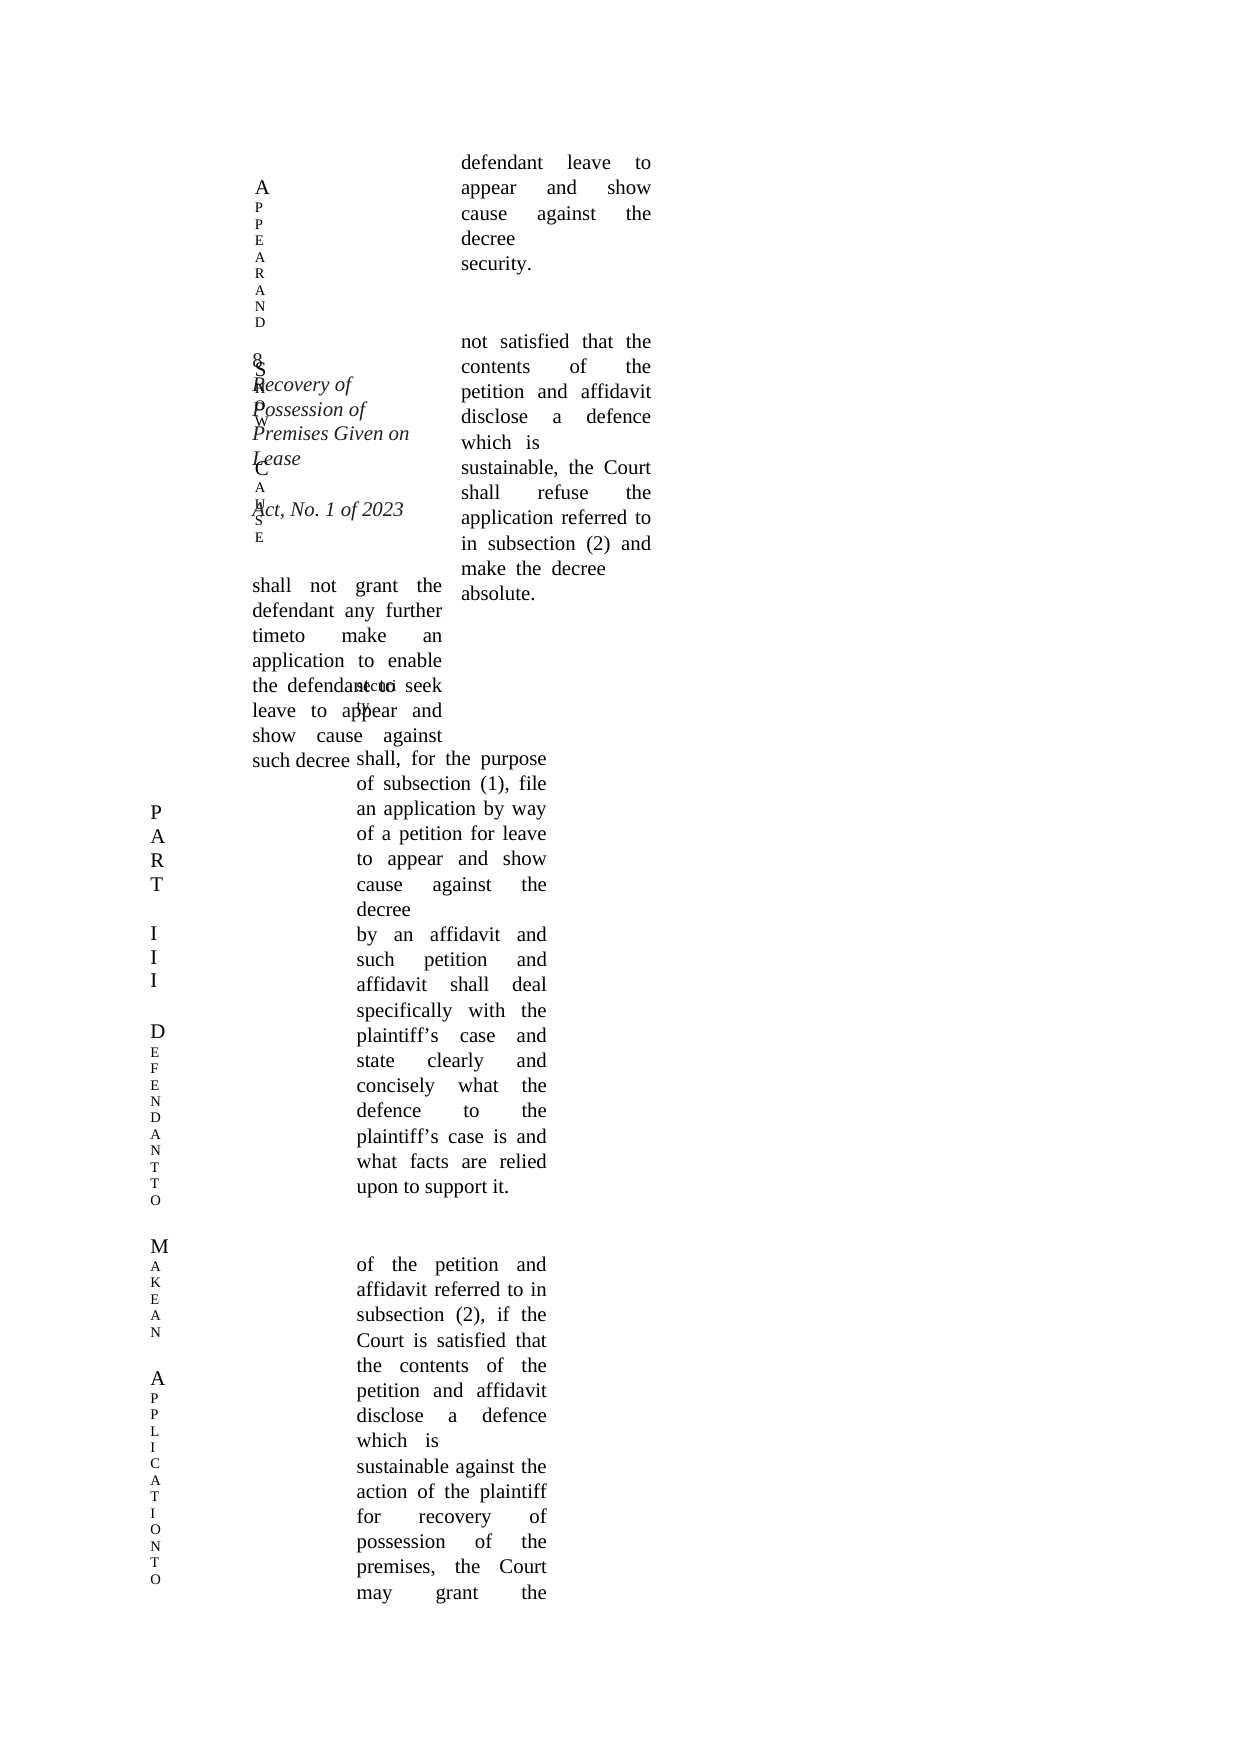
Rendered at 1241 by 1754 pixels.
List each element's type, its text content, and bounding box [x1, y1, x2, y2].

table_header Defendant to appear and show cause only upon leave and [314, 567, 359, 676]
table_header Security to be furnished by the defendant [418, 627, 463, 714]
